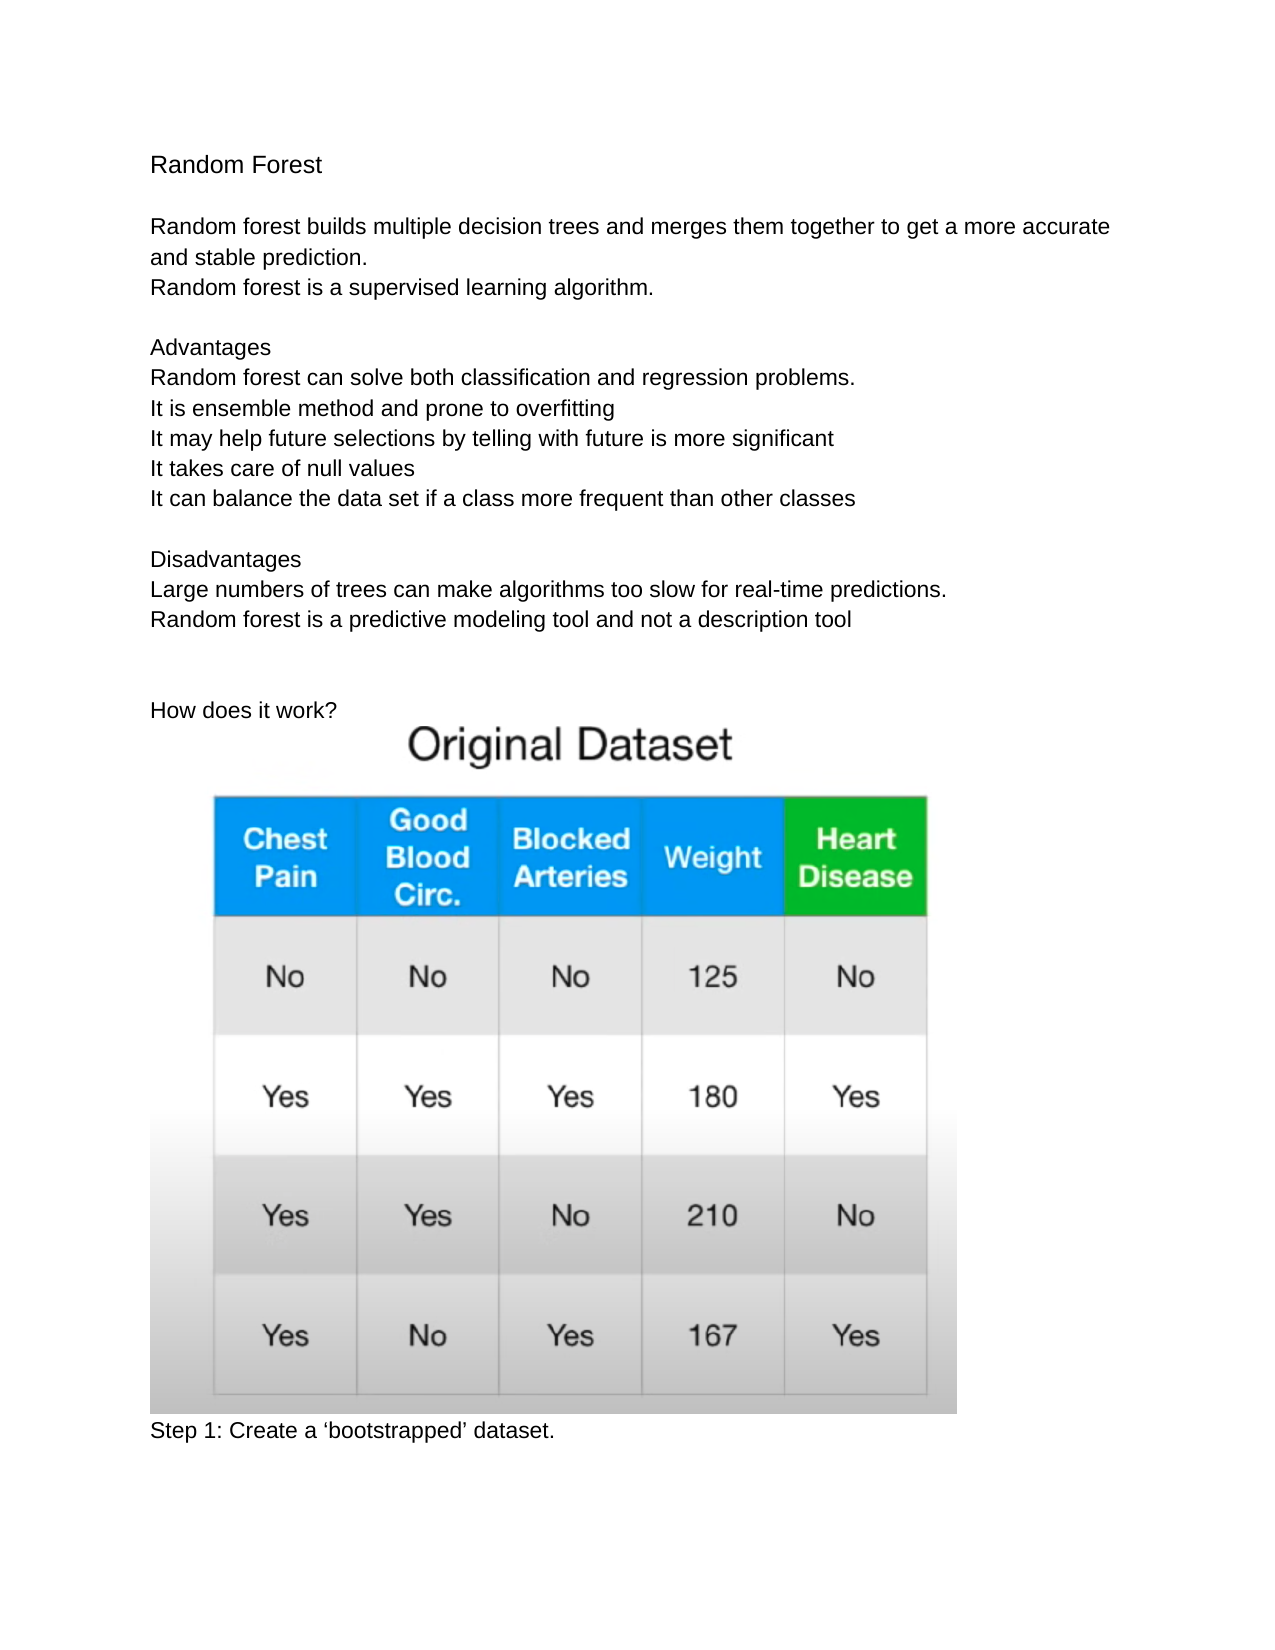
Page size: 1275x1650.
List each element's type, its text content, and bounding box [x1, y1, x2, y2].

text Random forest is a predictive modeling tool and not a description tool [150, 606, 1125, 632]
text It takes care of null values [150, 455, 1125, 481]
text Step 1: Create a ‘bootstrapped’ dataset. [150, 1417, 1125, 1444]
text How does it work? [150, 697, 1125, 723]
picture [150, 726, 957, 1414]
text Random forest can solve both classification and regression problems. [150, 364, 1125, 391]
text It is ensemble method and prone to overfitting [150, 394, 1125, 421]
text Large numbers of trees can make algorithms too slow for real-time predictions. [150, 576, 1125, 602]
text Random forest is a supervised learning algorithm. [150, 274, 1125, 300]
text Disadvantages [150, 546, 1125, 572]
text Random Forest [150, 150, 1125, 179]
text Random forest builds multiple decision trees and merges them together to get a more accurate and stable prediction. [150, 213, 1125, 270]
text Advantages [150, 334, 1125, 360]
text It can balance the data set if a class more frequent than other classes [150, 485, 1125, 511]
text It may help future selections by telling with future is more significant [150, 425, 1125, 451]
